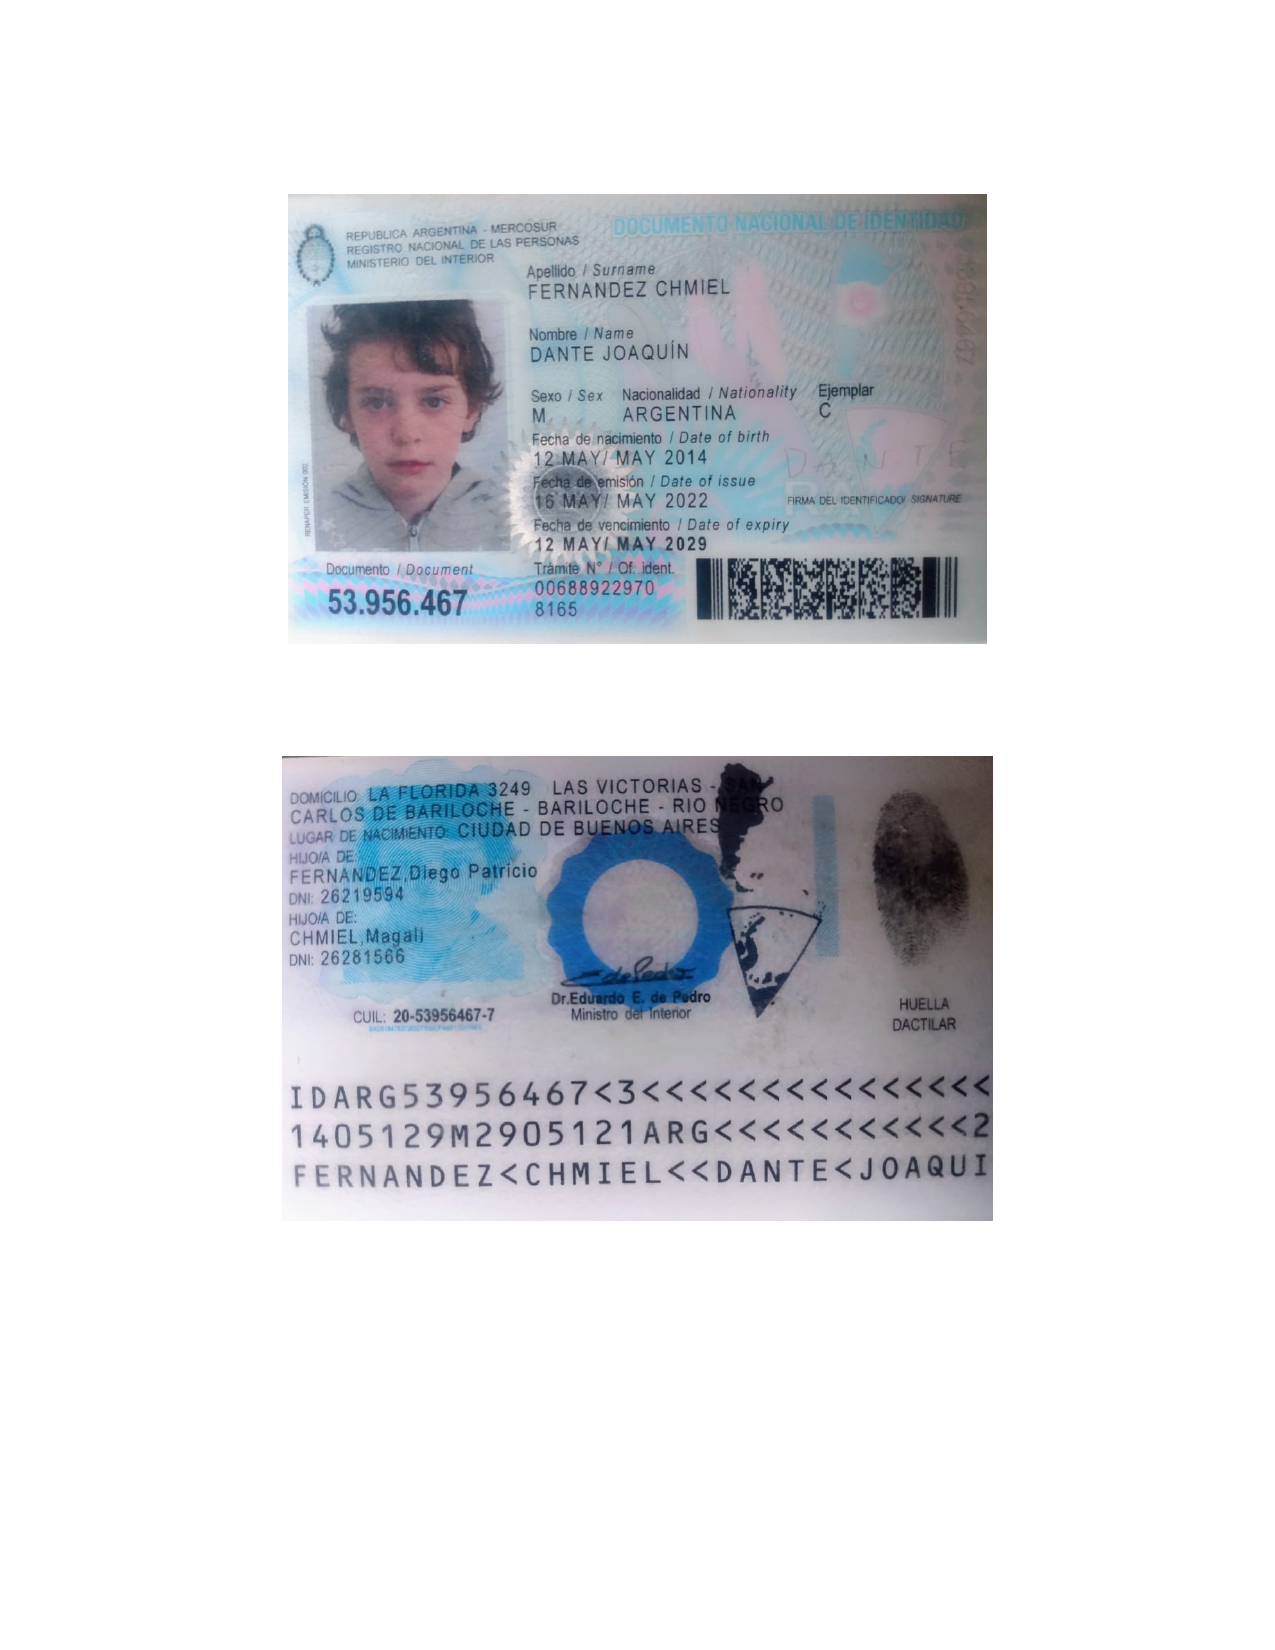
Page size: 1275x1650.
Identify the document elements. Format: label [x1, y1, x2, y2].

picture [288, 194, 987, 644]
picture [282, 756, 993, 1221]
